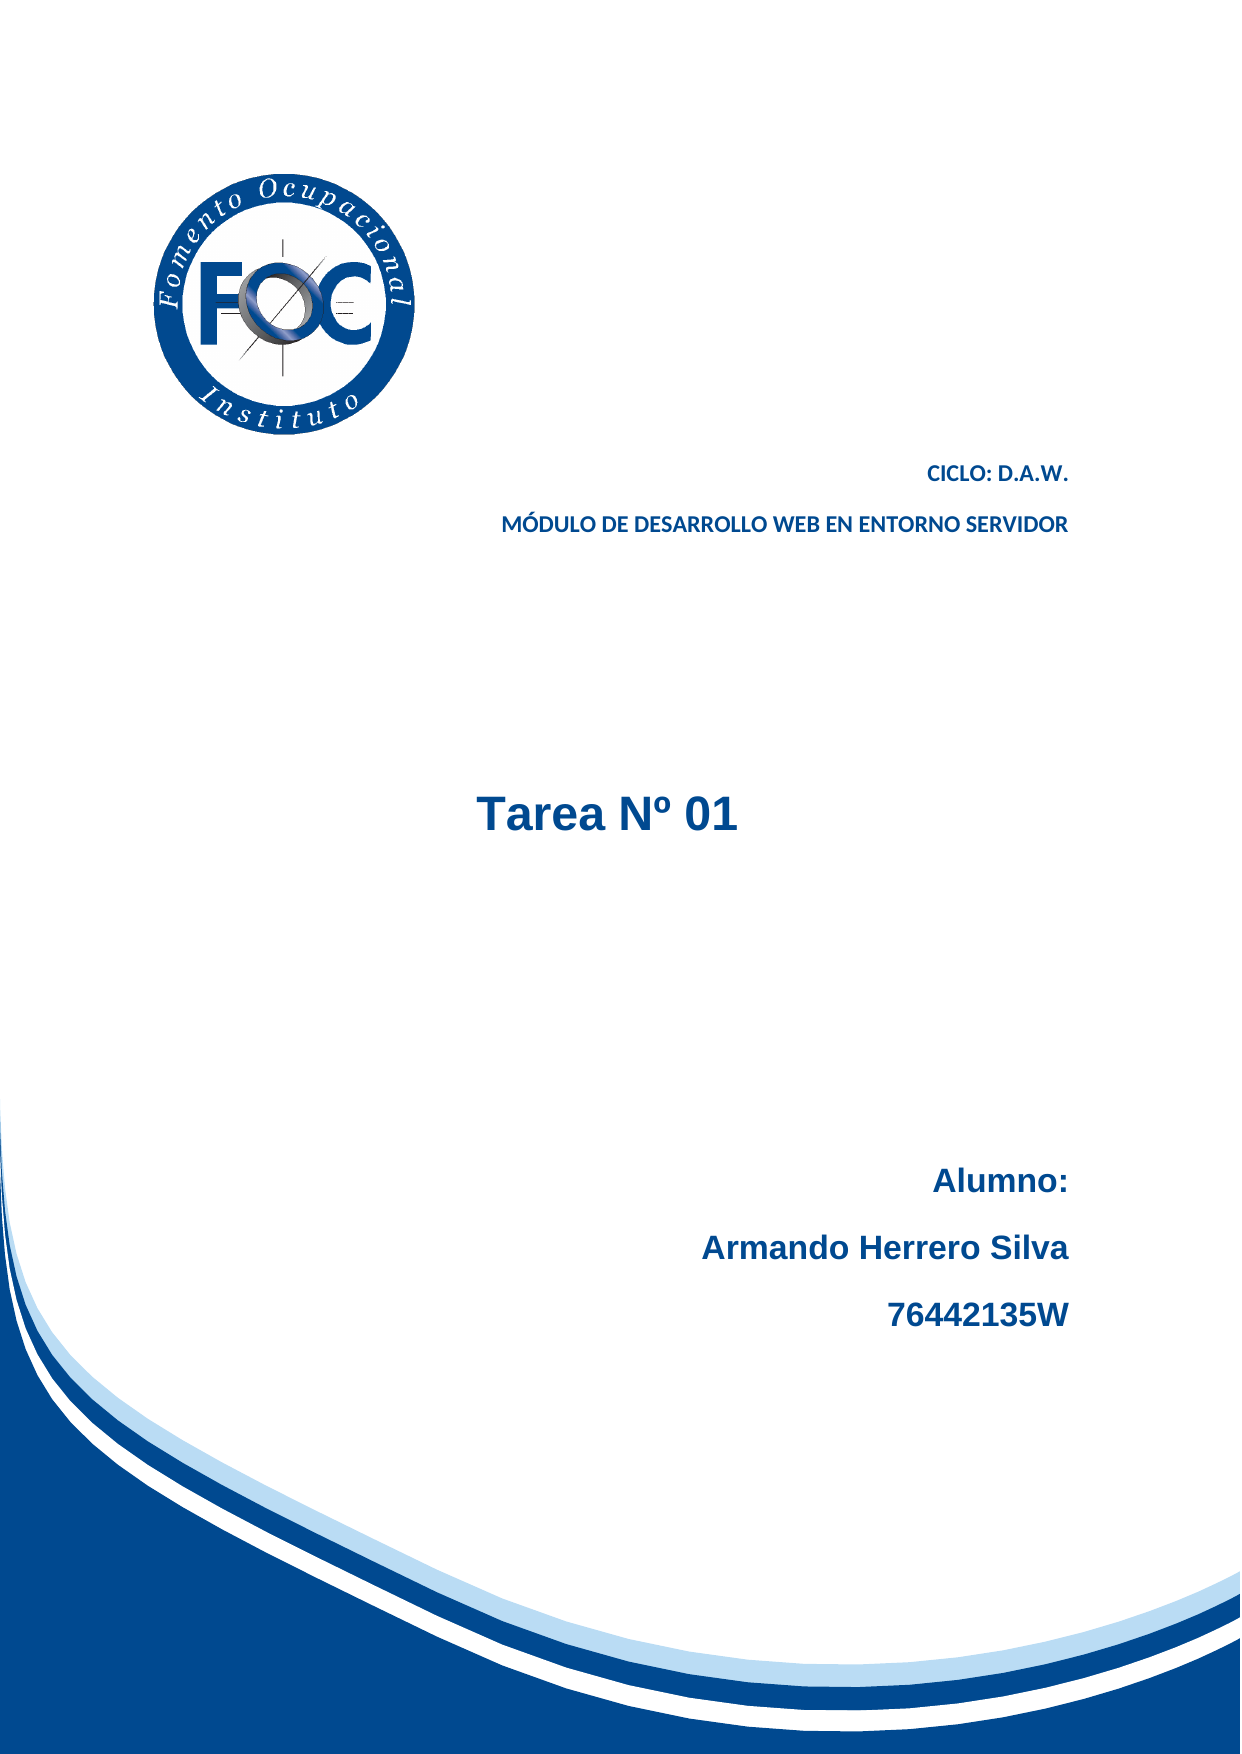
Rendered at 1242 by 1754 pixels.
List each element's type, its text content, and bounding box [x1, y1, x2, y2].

text ciclo: D.A.W. [405, 436, 1069, 487]
text Alumno: [154, 1132, 1069, 1199]
text MÓDULO DE Desarrollo Web en Entorno Servidor [405, 487, 1069, 538]
text Tarea Nº 01 [139, 734, 1074, 845]
text Armando Herrero Silva [154, 1199, 1069, 1267]
picture [151, 172, 417, 437]
text 76442135W [154, 1267, 1069, 1334]
